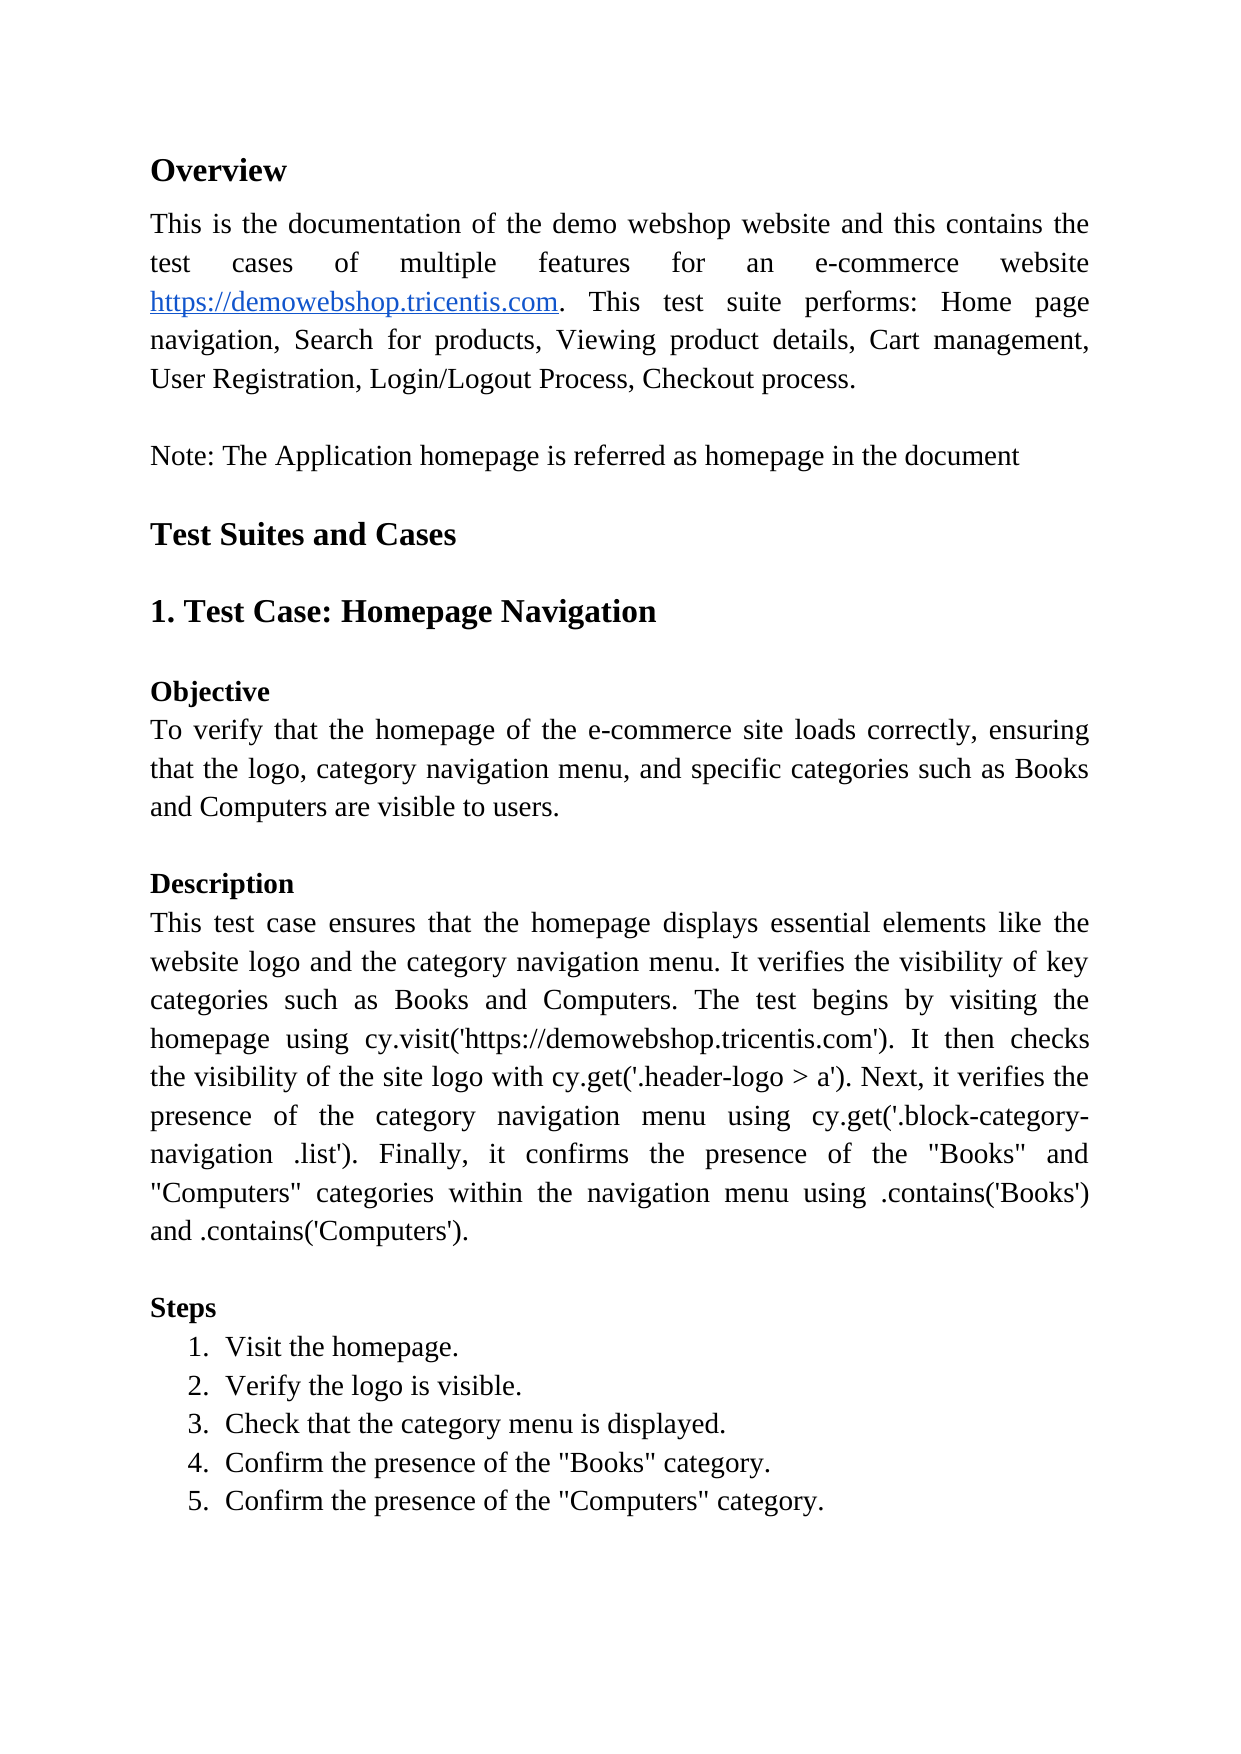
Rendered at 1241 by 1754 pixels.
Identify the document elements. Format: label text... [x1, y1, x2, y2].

list Visit the homepage. [187, 1329, 1090, 1363]
text Note: The Application homepage is referred as homepage in the document [150, 438, 1090, 471]
text Test Suites and Cases [150, 514, 1090, 552]
text Objective [150, 674, 1090, 707]
list Confirm the presence of the "Books" category. [187, 1445, 1090, 1478]
list Verify the logo is visible. [187, 1368, 1090, 1401]
text Steps [150, 1291, 1090, 1324]
text This is the documentation of the demo webshop website and this contains the test cases of multiple features for an e-commerce website https://demowebshop.tricentis.com. This test suite performs: Home page navigation, Search for products, Viewing product details, Cart management, User Registration, Login/Logout Process, Checkout process. [150, 207, 1090, 394]
text 1. Test Case: Homepage Navigation [150, 591, 1090, 629]
text To verify that the homepage of the e-commerce site loads correctly, ensuring that the logo, category navigation menu, and specific categories such as Books and Computers are visible to users. [150, 712, 1090, 823]
text Overview [150, 150, 1090, 188]
list Check that the category menu is displayed. [187, 1406, 1090, 1440]
text Description [150, 867, 1090, 900]
text This test case ensures that the homepage displays essential elements like the website logo and the category navigation menu. It verifies the visibility of key categories such as Books and Computers. The test begins by visiting the homepage using cy.visit('https://demowebshop.tricentis.com'). It then checks the visibility of the site logo with cy.get('.header-logo > a'). Next, it verifies the presence of the category navigation menu using cy.get('.block-category-navigation .list'). Finally, it confirms the presence of the "Books" and "Computers" categories within the navigation menu using .contains('Books') and .contains('Computers'). [150, 905, 1090, 1247]
list Confirm the presence of the "Computers" category. [187, 1483, 1090, 1517]
